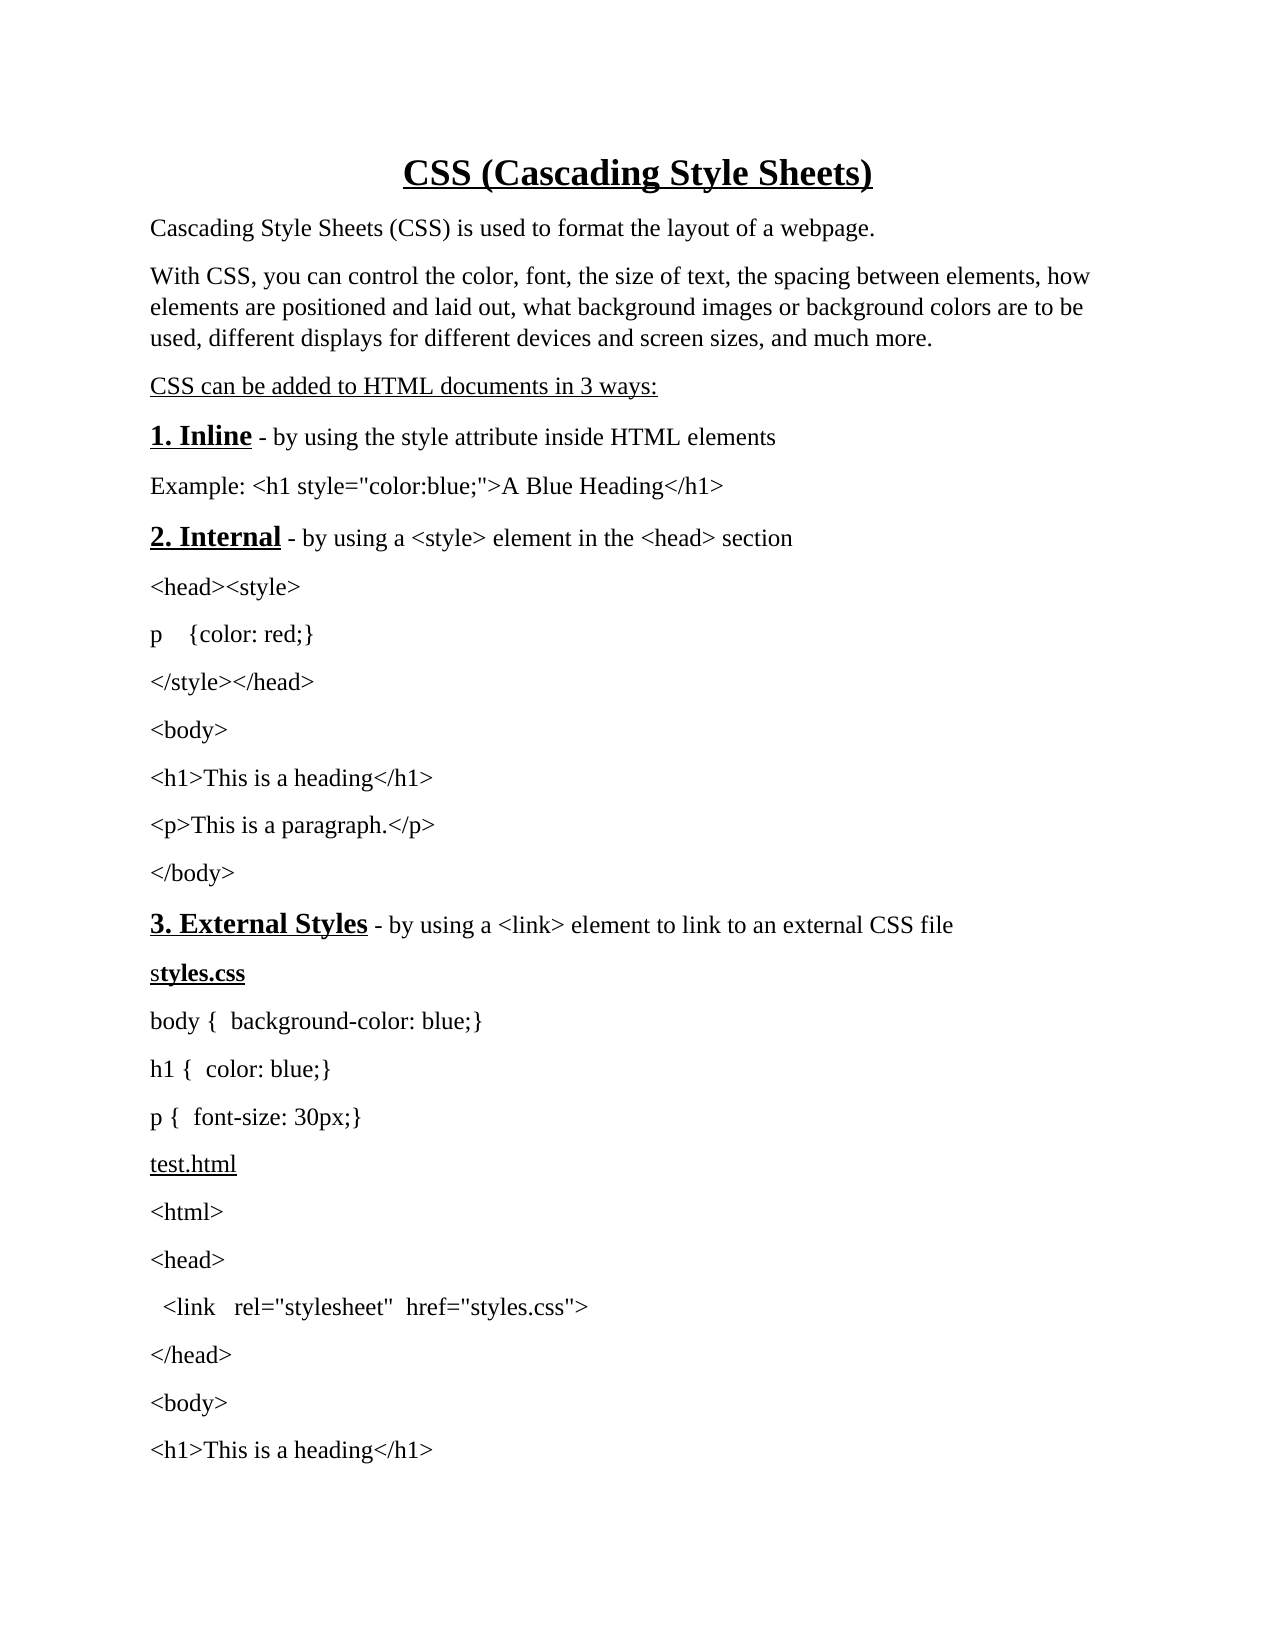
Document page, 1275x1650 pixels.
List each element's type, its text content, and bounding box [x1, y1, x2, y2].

text <head><style> [150, 572, 1125, 601]
text <p>This is a paragraph.</p> [150, 810, 1125, 839]
text </body> [150, 858, 1125, 887]
text <html> [150, 1197, 1125, 1226]
text <link rel="stylesheet" href="styles.css"> [150, 1292, 1125, 1321]
text Example: <h1 style="color:blue;">A Blue Heading</h1> [150, 471, 1125, 500]
text 3. External Styles - by using a <link> element to link to an external CSS file [150, 906, 1125, 939]
text 1. Inline - by using the style attribute inside HTML elements [150, 418, 1125, 452]
text styles.css [150, 958, 1125, 987]
text 2. Internal - by using a <style> element in the <head> section [150, 519, 1125, 552]
text CSS (Cascading Style Sheets) [150, 150, 1125, 193]
text <h1>This is a heading</h1> [150, 763, 1125, 791]
text CSS can be added to HTML documents in 3 ways: [150, 371, 1125, 399]
text Cascading Style Sheets (CSS) is used to format the layout of a webpage. [150, 213, 1125, 242]
text h1 { color: blue;} [150, 1054, 1125, 1083]
text p { font-size: 30px;} [150, 1102, 1125, 1130]
text </style></head> [150, 667, 1125, 696]
text </head> [150, 1340, 1125, 1369]
text <body> [150, 715, 1125, 744]
text With CSS, you can control the color, font, the size of text, the spacing between elements, how elements are positioned and laid out, what background images or background colors are to be used, different displays for different devices and screen sizes, and much more. [150, 261, 1125, 352]
text body { background-color: blue;} [150, 1006, 1125, 1035]
text p {color: red;} [150, 619, 1125, 648]
text <head> [150, 1245, 1125, 1273]
text <body> [150, 1388, 1125, 1417]
text <h1>This is a heading</h1> [150, 1436, 1125, 1464]
text test.html [150, 1149, 1125, 1178]
